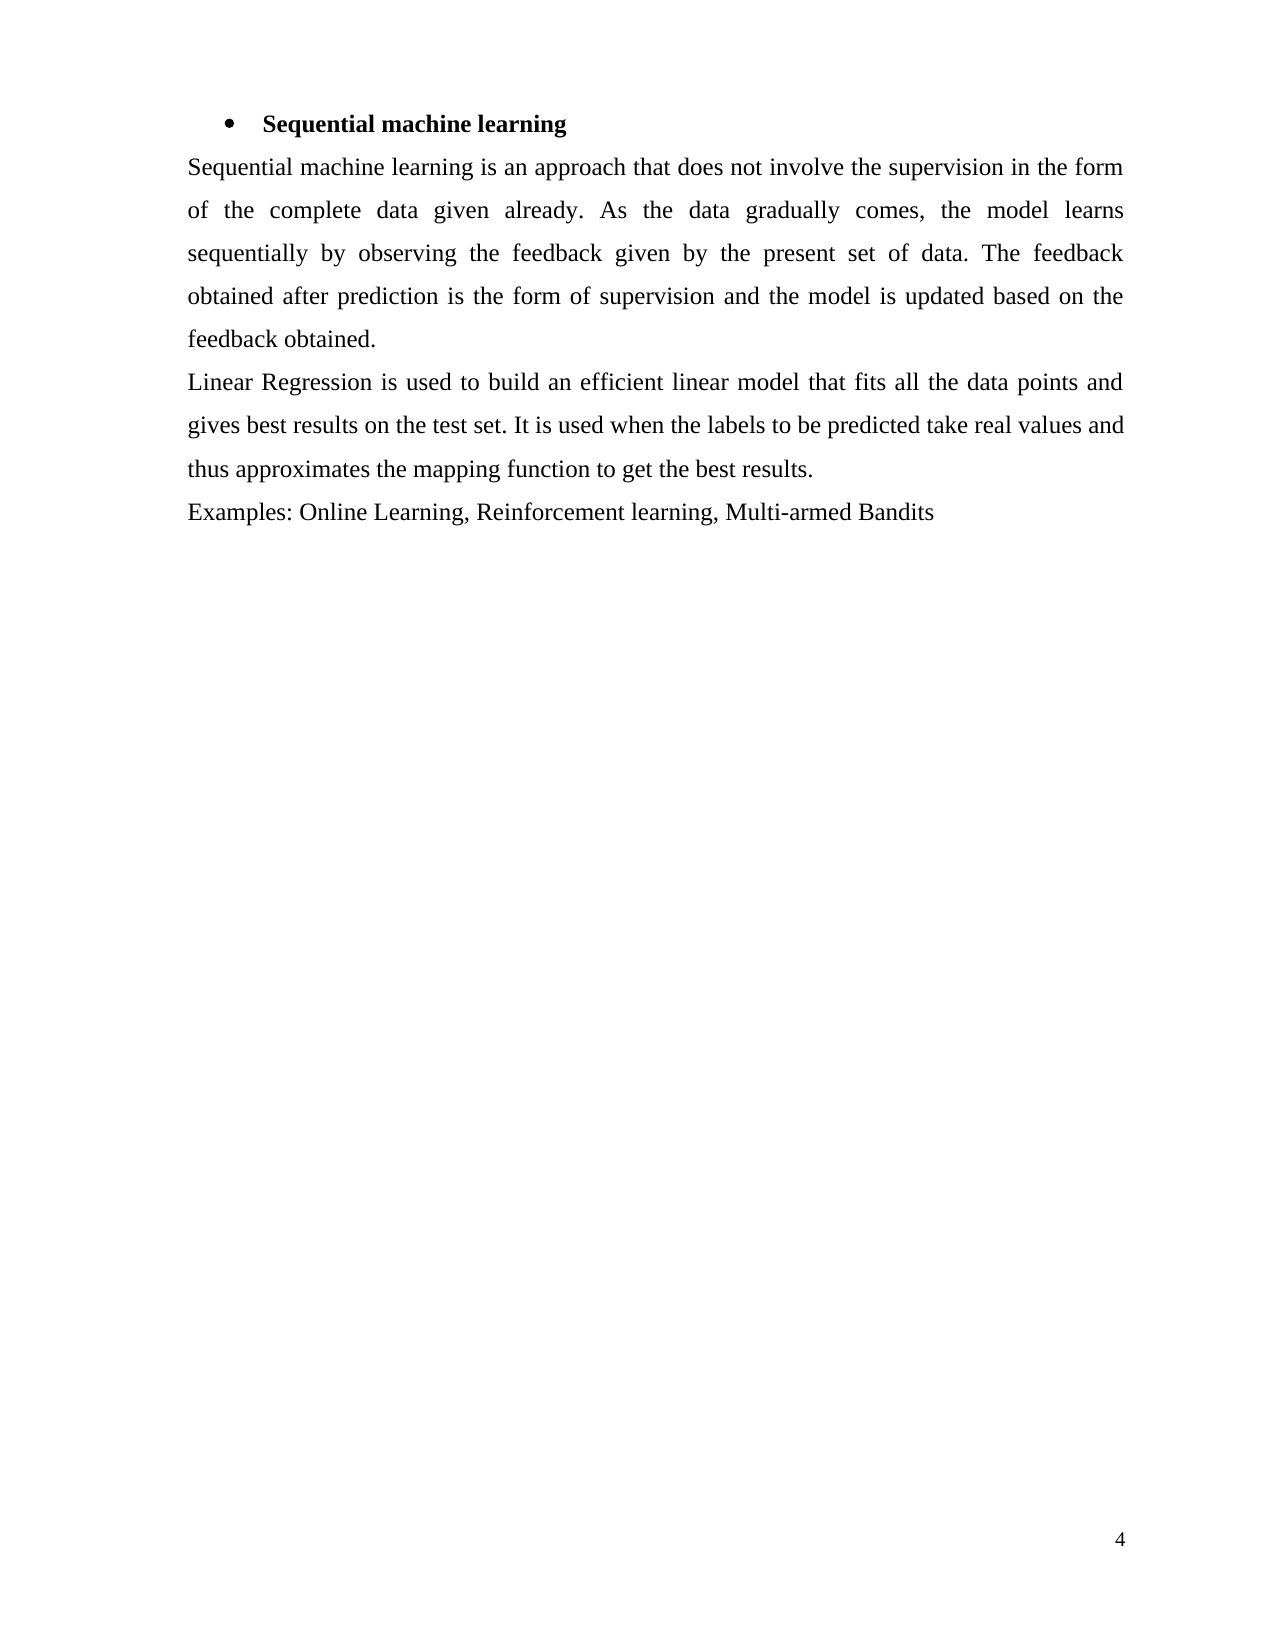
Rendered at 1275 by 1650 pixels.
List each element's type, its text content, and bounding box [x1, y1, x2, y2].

text Linear Regression is used to build an efficient linear model that fits all the data points and gives best results on the test set. It is used when the labels to be predicted take real values and thus approximates the mapping function to get the best results. [187, 367, 1125, 482]
text Sequential machine learning is an approach that does not involve the supervision in the form of the complete data given already. As the data gradually comes, the model learns sequentially by observing the feedback given by the present set of data. The feedback obtained after prediction is the form of supervision and the model is updated based on the feedback obtained. [187, 152, 1125, 353]
text Examples: Online Learning, Reinforcement learning, Multi-armed Bandits [187, 497, 1125, 526]
list Sequential machine learning [225, 109, 1125, 137]
